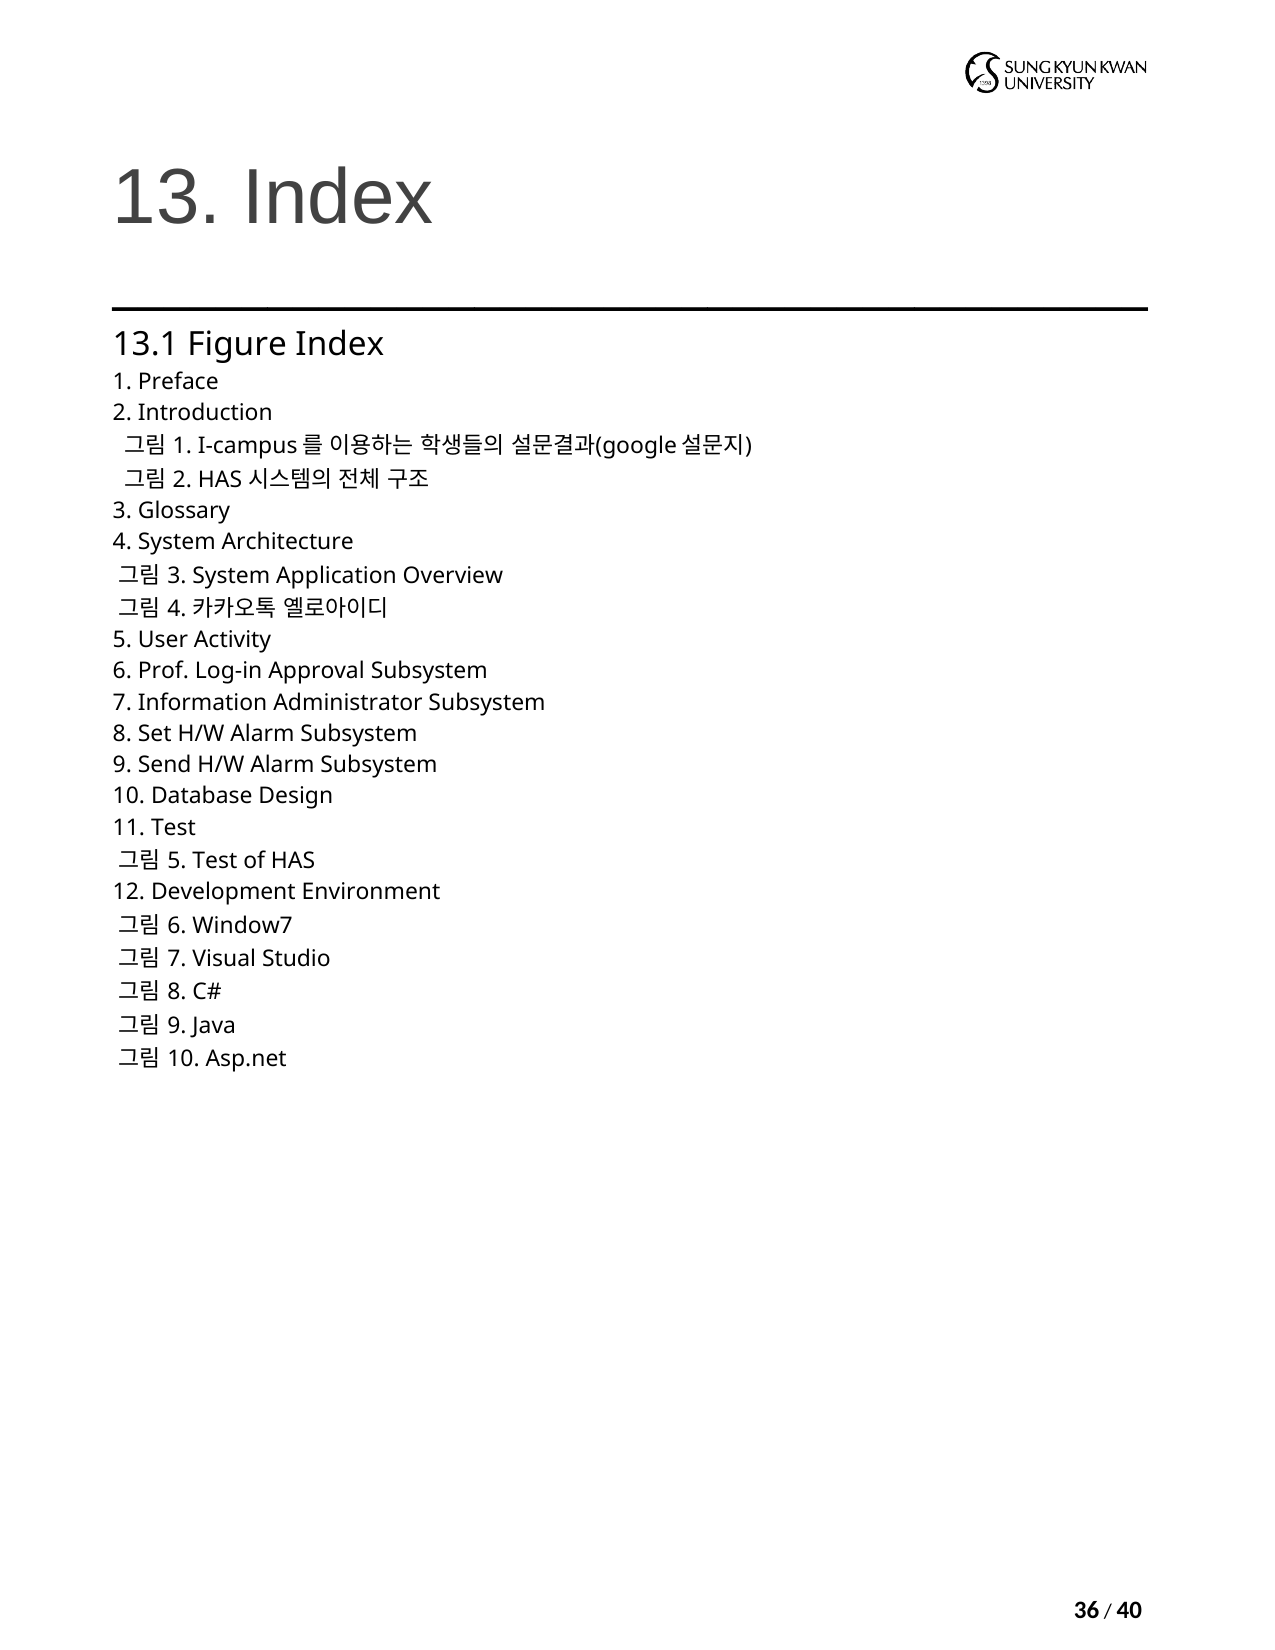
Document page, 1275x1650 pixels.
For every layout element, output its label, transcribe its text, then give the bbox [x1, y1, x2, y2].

subtitle 13.1 Figure Index [112, 319, 1162, 365]
text 그림 6. Window7 [112, 906, 1162, 940]
list 8. Set H/W Alarm Subsystem [112, 717, 1162, 748]
list 9. Send H/W Alarm Subsystem [112, 748, 1162, 779]
text ________________________________________ [112, 240, 1162, 319]
text 그림 7. Visual Studio [112, 940, 1162, 973]
text 그림 9. Java [112, 1006, 1162, 1040]
text 그림 5. Test of HAS [112, 842, 1162, 875]
text 5. User Activity [112, 623, 1162, 654]
text 그림 3. System Application Overview [112, 556, 1162, 590]
list 10. Database Design [112, 779, 1162, 811]
text 그림 2. HAS 시스템의 전체 구조 [112, 461, 1162, 494]
text 2. Introduction [112, 396, 1162, 427]
text 11. Test [112, 811, 1162, 842]
picture [952, 42, 1163, 105]
text 4. System Architecture [112, 525, 1162, 556]
list 6. Prof. Log-in Approval Subsystem [112, 654, 1162, 686]
text 12. Development Environment [112, 875, 1162, 906]
subtitle 13. Index [112, 150, 1162, 240]
text 1. Preface [112, 365, 1162, 396]
list 7. Information Administrator Subsystem [112, 686, 1162, 717]
text 그림 1. I-campus를 이용하는 학생들의 설문결과(google설문지) [112, 427, 1162, 461]
text 그림 10. Asp.net [112, 1040, 1162, 1073]
text 3. Glossary [112, 494, 1162, 525]
text 그림 4. 카카오톡 옐로아이디 [112, 590, 1162, 623]
text 그림 8. C# [112, 973, 1162, 1006]
